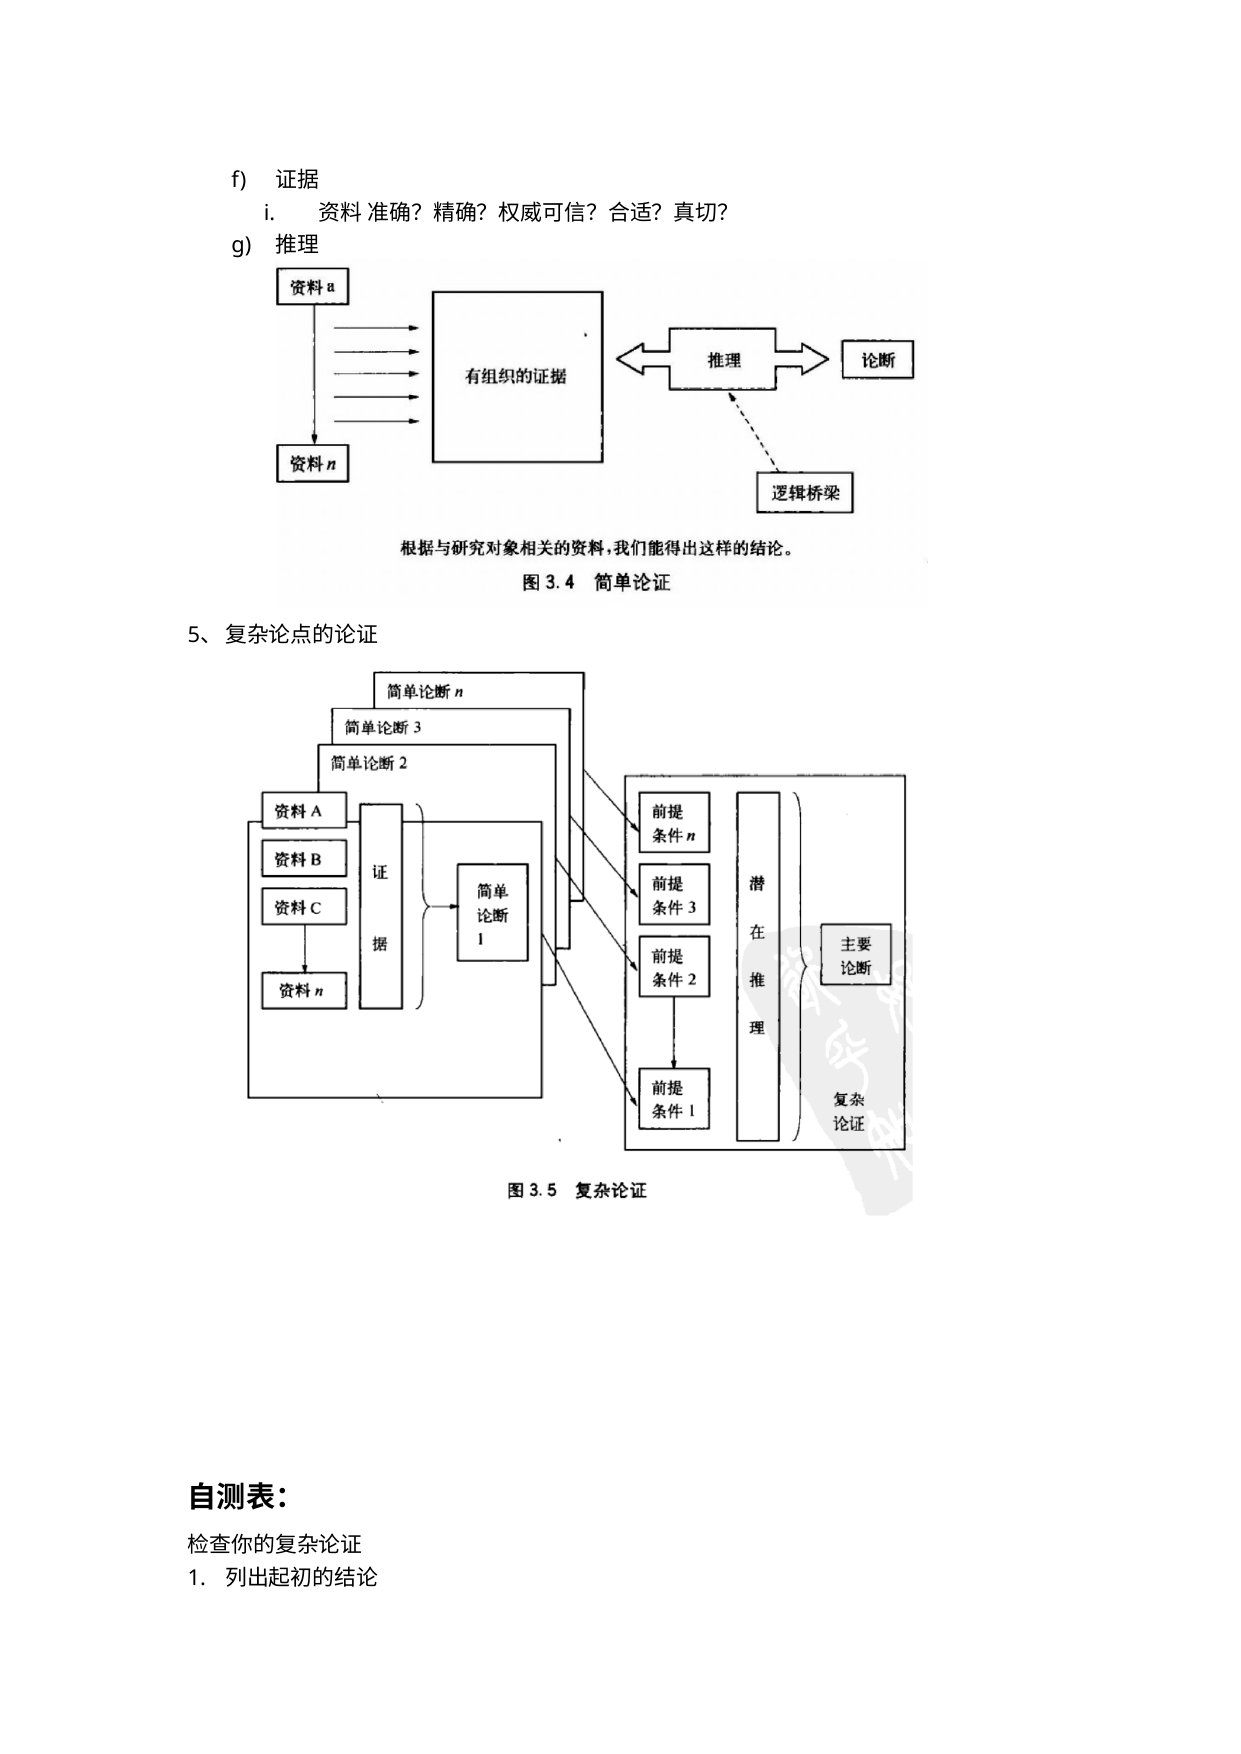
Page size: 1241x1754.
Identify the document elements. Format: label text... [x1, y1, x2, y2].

text 自测表： 检查你的复杂论证 [187, 1462, 1053, 1559]
picture [225, 649, 913, 1240]
picture [275, 259, 928, 607]
list 资料 准确？精确？权威可信？合适？真切？ [275, 194, 1053, 227]
list 证据 [231, 162, 1053, 194]
list 列出起初的结论 [187, 1559, 1053, 1592]
